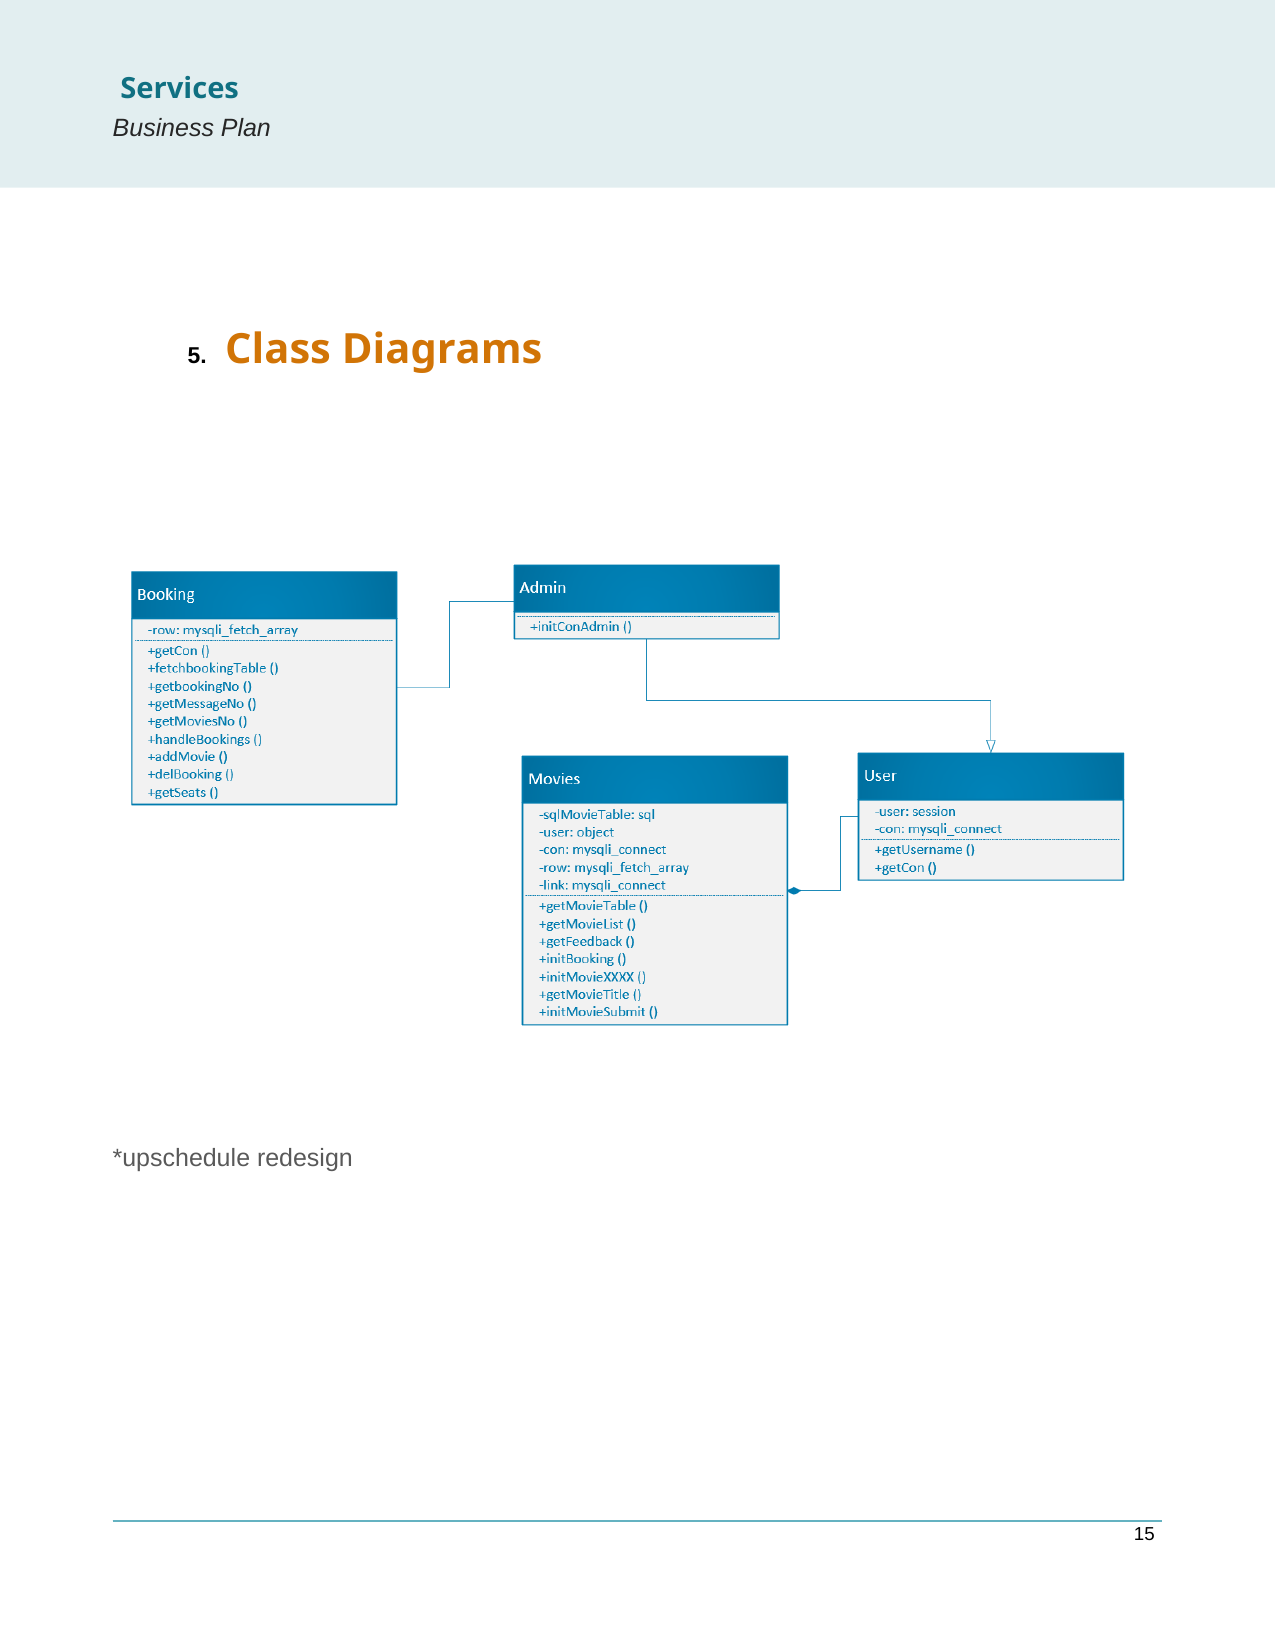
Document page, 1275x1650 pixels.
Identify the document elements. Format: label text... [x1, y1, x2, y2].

subtitle Class Diagrams [187, 319, 1162, 376]
picture [112, 494, 1163, 1078]
text *upschedule redesign [112, 1143, 1162, 1172]
